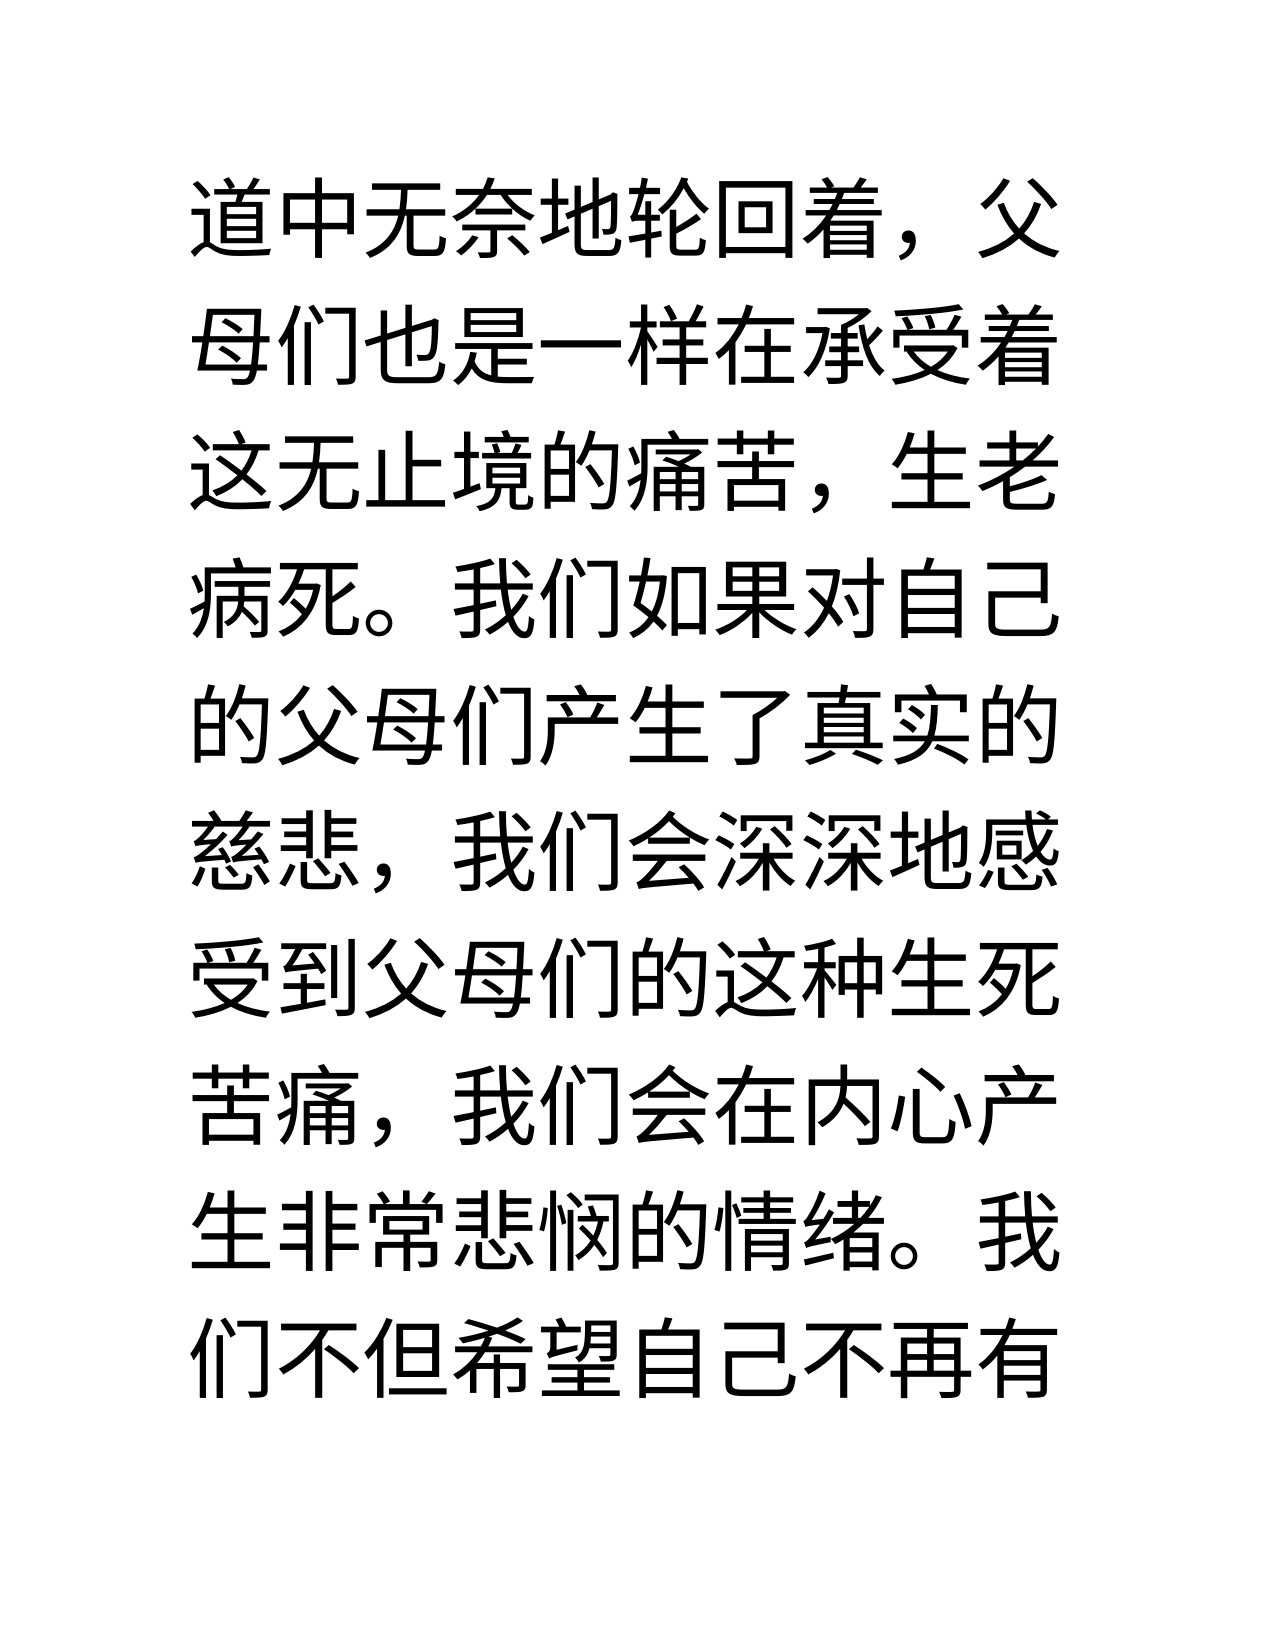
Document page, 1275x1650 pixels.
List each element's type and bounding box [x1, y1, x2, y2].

text [187, 150, 1087, 1417]
